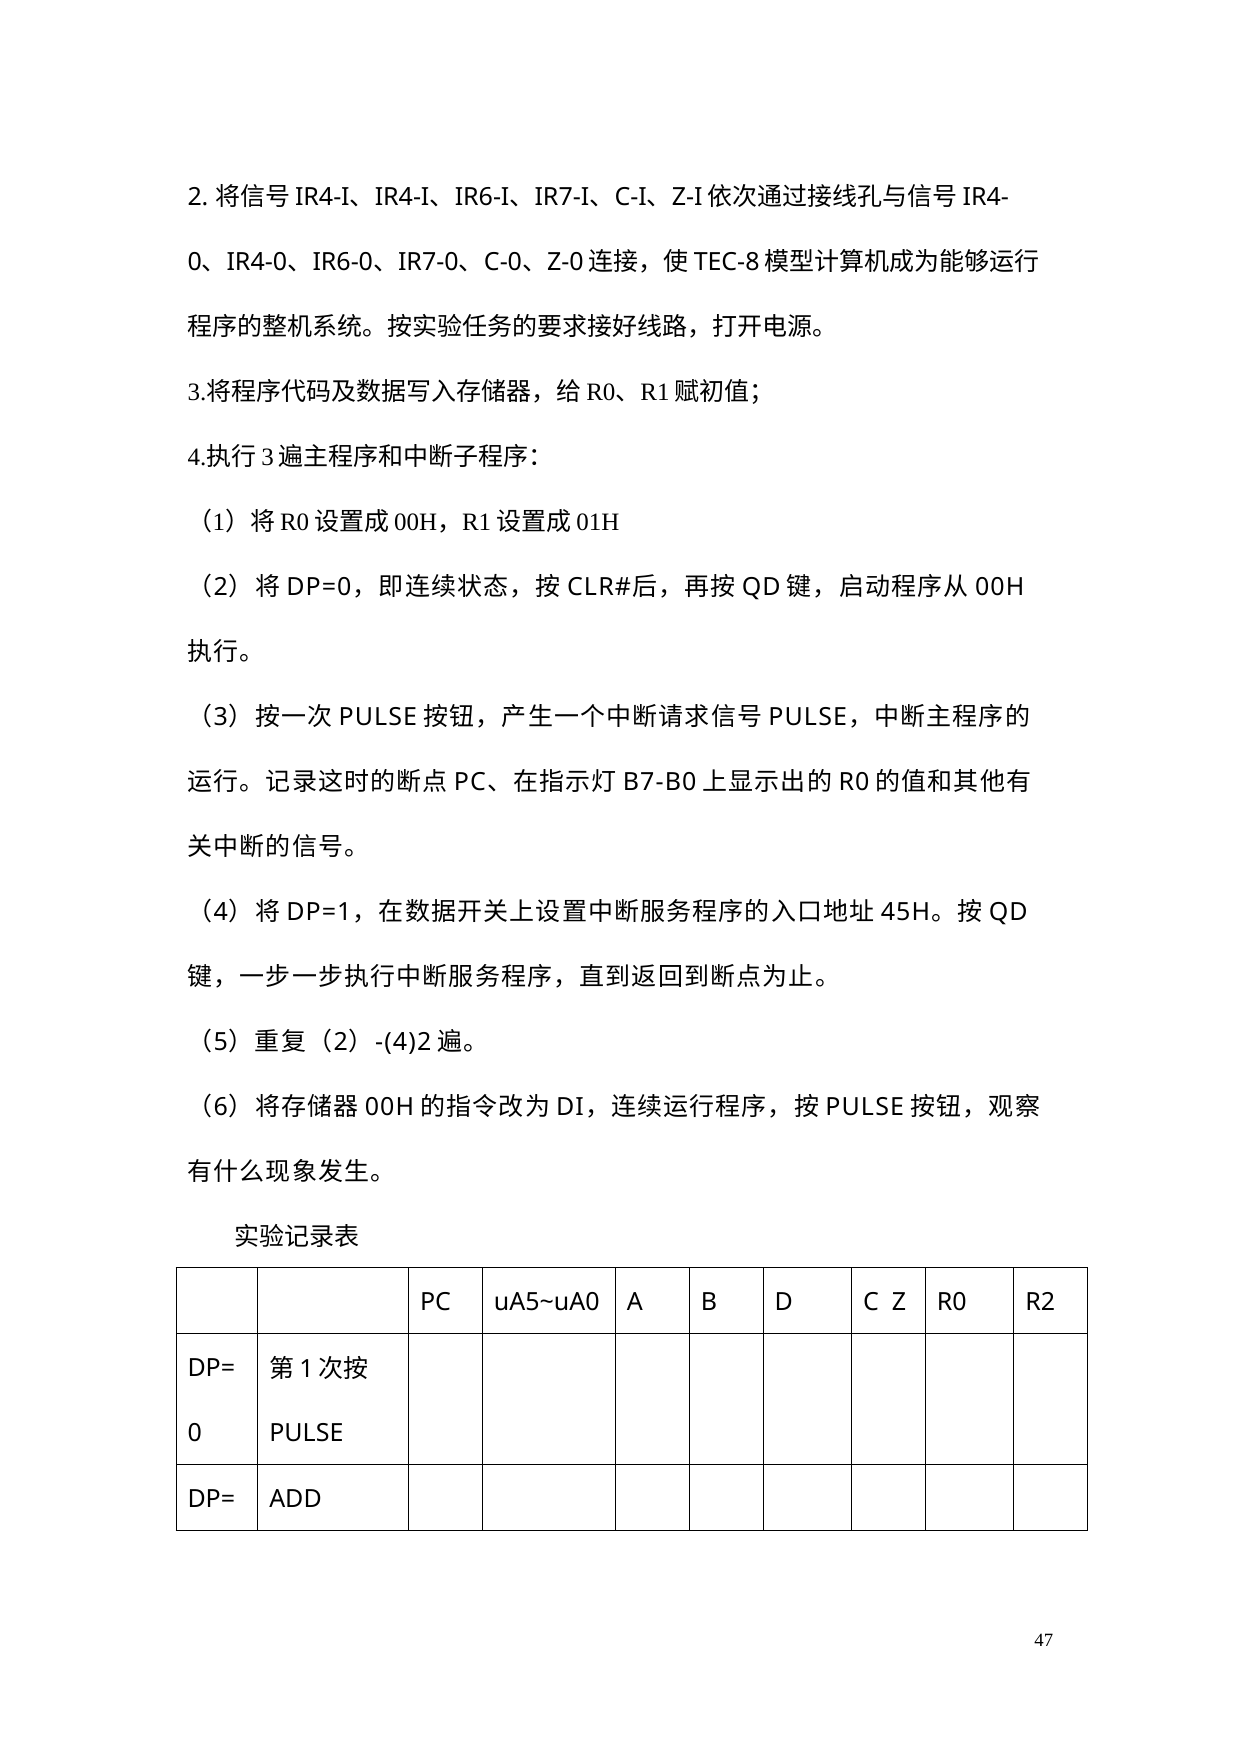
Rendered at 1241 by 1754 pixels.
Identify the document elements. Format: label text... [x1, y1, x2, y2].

table_cell [409, 1334, 482, 1464]
table_cell [764, 1465, 851, 1530]
table_cell [616, 1465, 689, 1530]
text 4.执行3遍主程序和中断子程序： [187, 422, 1053, 487]
table_header A [616, 1268, 689, 1333]
text （5）重复（2）-(4)2遍。 [187, 1007, 1053, 1072]
table_cell [926, 1334, 1013, 1464]
table_cell [483, 1334, 615, 1464]
table_cell [764, 1334, 851, 1464]
text 2. 将信号IR4-I、IR4-I、IR6-I、IR7-I、C-I、Z-I依次通过接线孔与信号IR4-0、IR4-0、IR6-0、IR7-0、C-0、Z-0连接，使TEC-8模型计算机成为能够运行程序的整机系统。按实验任务的要求接好线路，打开电源。 [187, 162, 1053, 357]
text （1）将R0设置成00H，R1设置成01H [187, 487, 1053, 552]
table_cell [409, 1465, 482, 1530]
table_cell [1014, 1334, 1087, 1464]
table_cell DP=0 [177, 1334, 257, 1464]
table_cell ADD R2，R0 [258, 1465, 408, 1530]
table_header C Z [852, 1268, 925, 1333]
text （4）将DP=1，在数据开关上设置中断服务程序的入口地址45H。按QD键，一步一步执行中断服务程序，直到返回到断点为止。 [187, 877, 1053, 1007]
table_header R0 [926, 1268, 1013, 1333]
text （2）将DP=0，即连续状态，按CLR#后，再按QD键，启动程序从00H执行。 [187, 552, 1053, 682]
table_cell [690, 1334, 763, 1464]
table_cell [616, 1334, 689, 1464]
table_cell [852, 1334, 925, 1464]
table_header uA5~uA0 [483, 1268, 615, 1333]
table_header D [764, 1268, 851, 1333]
table_cell DP=1 [177, 1465, 257, 1530]
text （6）将存储器00H的指令改为DI，连续运行程序，按PULSE按钮，观察有什么现象发生。 [187, 1072, 1053, 1202]
table_header R2 [1014, 1268, 1087, 1333]
table_header B [690, 1268, 763, 1333]
text （3）按一次PULSE按钮，产生一个中断请求信号PULSE，中断主程序的运行。记录这时的断点PC、在指示灯B7-B0上显示出的R0的值和其他有关中断的信号。 [187, 682, 1053, 877]
table_header [258, 1268, 408, 1333]
table_cell [690, 1465, 763, 1530]
table_cell [483, 1465, 615, 1530]
text 实验记录表 [187, 1202, 1053, 1267]
table_header PC [409, 1268, 482, 1333]
table_cell [852, 1465, 925, 1530]
table_cell 第1次按PULSE [258, 1334, 408, 1464]
table_cell [926, 1465, 1013, 1530]
table_cell [1014, 1465, 1087, 1530]
table_header [177, 1268, 257, 1333]
text 3.将程序代码及数据写入存储器，给R0、R1赋初值； [187, 357, 1053, 422]
